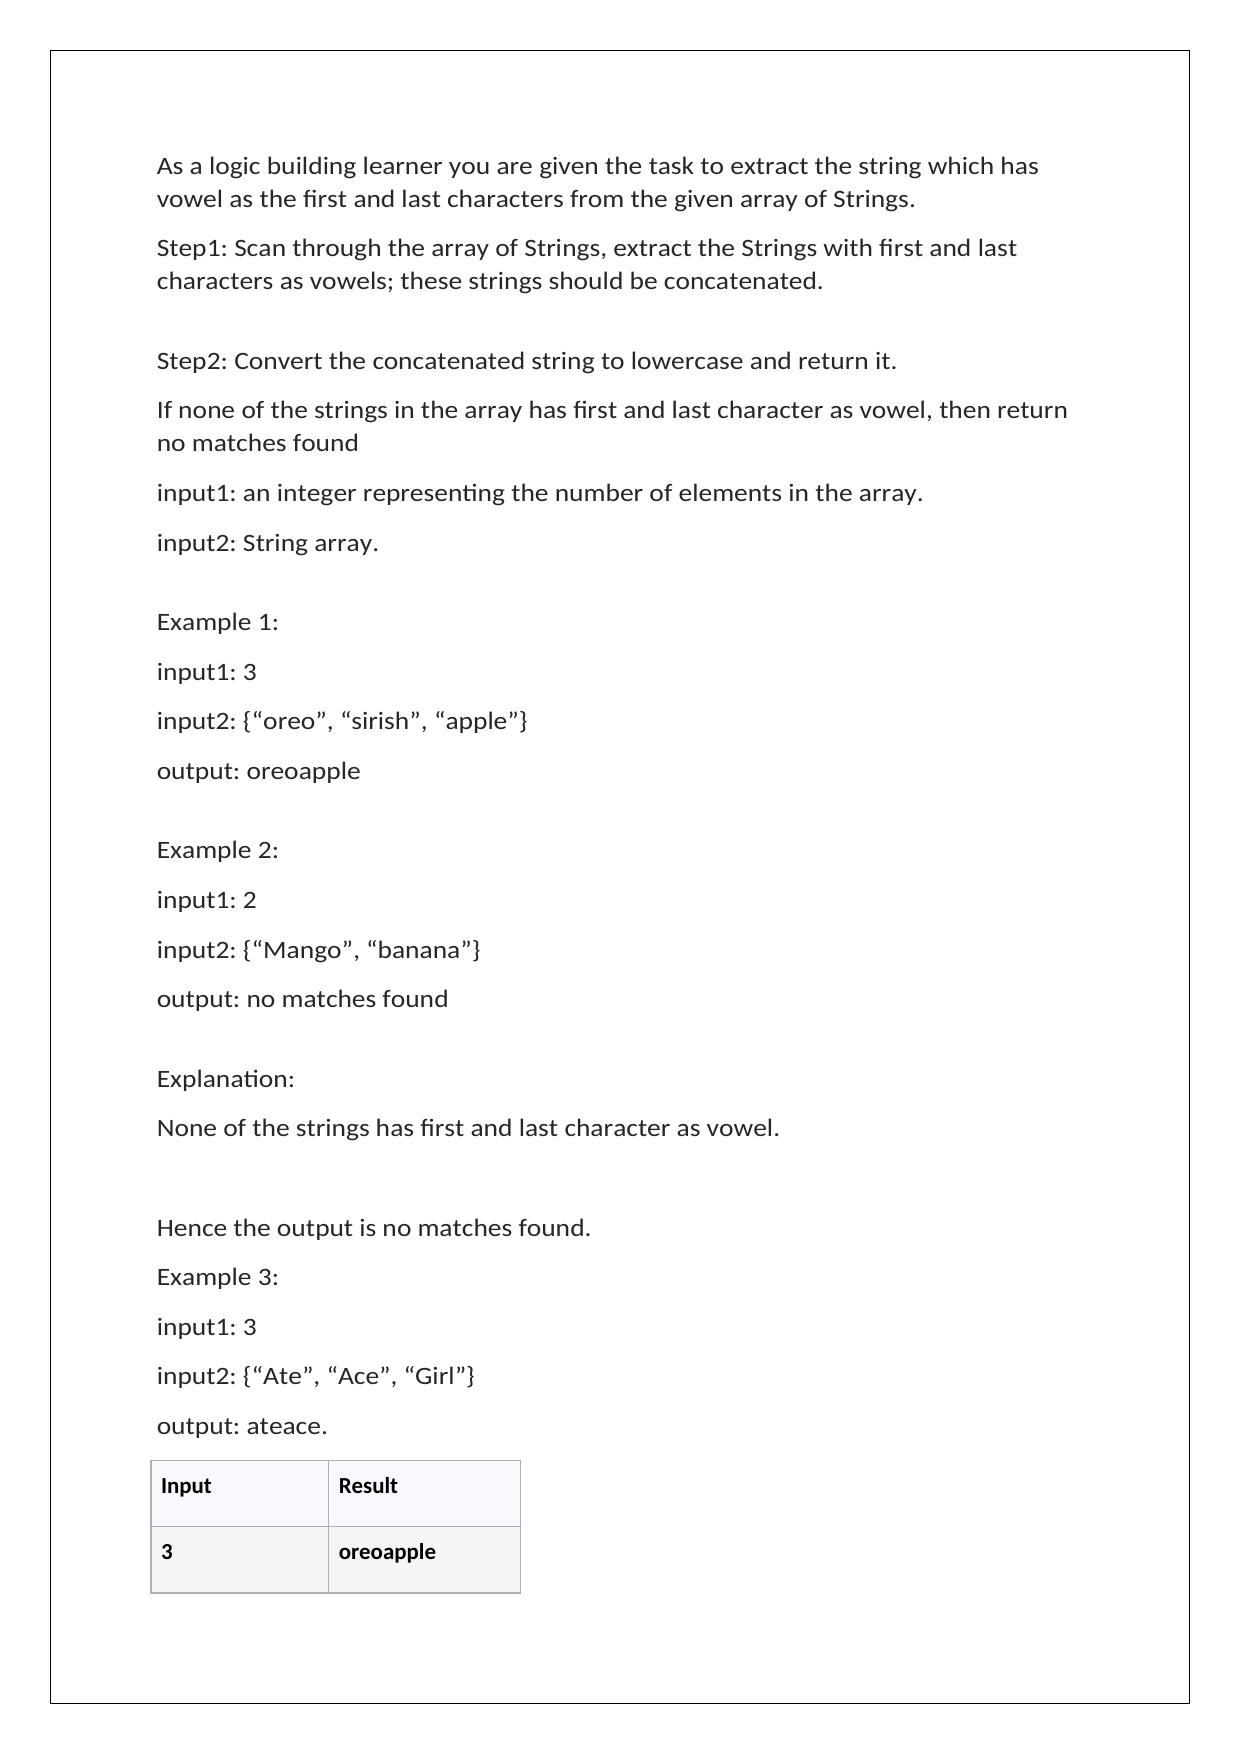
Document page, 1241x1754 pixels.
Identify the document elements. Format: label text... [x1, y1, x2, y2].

text input1: 2 [157, 884, 1090, 915]
table_header Result [329, 1461, 520, 1526]
text Example 2: [157, 834, 1090, 865]
text None of the strings has first and last character as vowel. [157, 1112, 1090, 1143]
table_cell 3 oreo sirish apple [152, 1527, 328, 1592]
text Example 3: [157, 1261, 1090, 1292]
text output: oreoapple [157, 755, 1090, 816]
text input1: an integer representing the number of elements in the array. [157, 477, 1090, 508]
text input2: {“Mango”, “banana”} [157, 934, 1090, 964]
text Example 1: [157, 606, 1090, 637]
text input2: String array. [157, 527, 1090, 587]
text Explanation: [157, 1063, 1090, 1093]
text input1: 3 [157, 1311, 1090, 1341]
table_cell oreoapple [329, 1527, 520, 1592]
text As a logic building learner you are given the task to extract the string which has vowel as the first and last characters from the given array of Strings. [157, 150, 1090, 213]
text Step1: Scan through the array of Strings, extract the Strings with first and last characters as vowels; these strings should be concatenated. [157, 232, 1090, 326]
text input2: {“oreo”, “sirish”, “apple”} [157, 705, 1090, 736]
text input2: {“Ate”, “Ace”, “Girl”} [157, 1360, 1090, 1391]
text output: no matches found [157, 983, 1090, 1044]
text Step2: Convert the concatenated string to lowercase and return it. [157, 345, 1090, 376]
text input1: 3 [157, 656, 1090, 686]
text output: ateace. [157, 1410, 1090, 1441]
table_header Input [152, 1461, 328, 1526]
text If none of the strings in the array has first and last character as vowel, then return no matches found [157, 394, 1090, 458]
text Hence the output is no matches found. [157, 1212, 1090, 1242]
